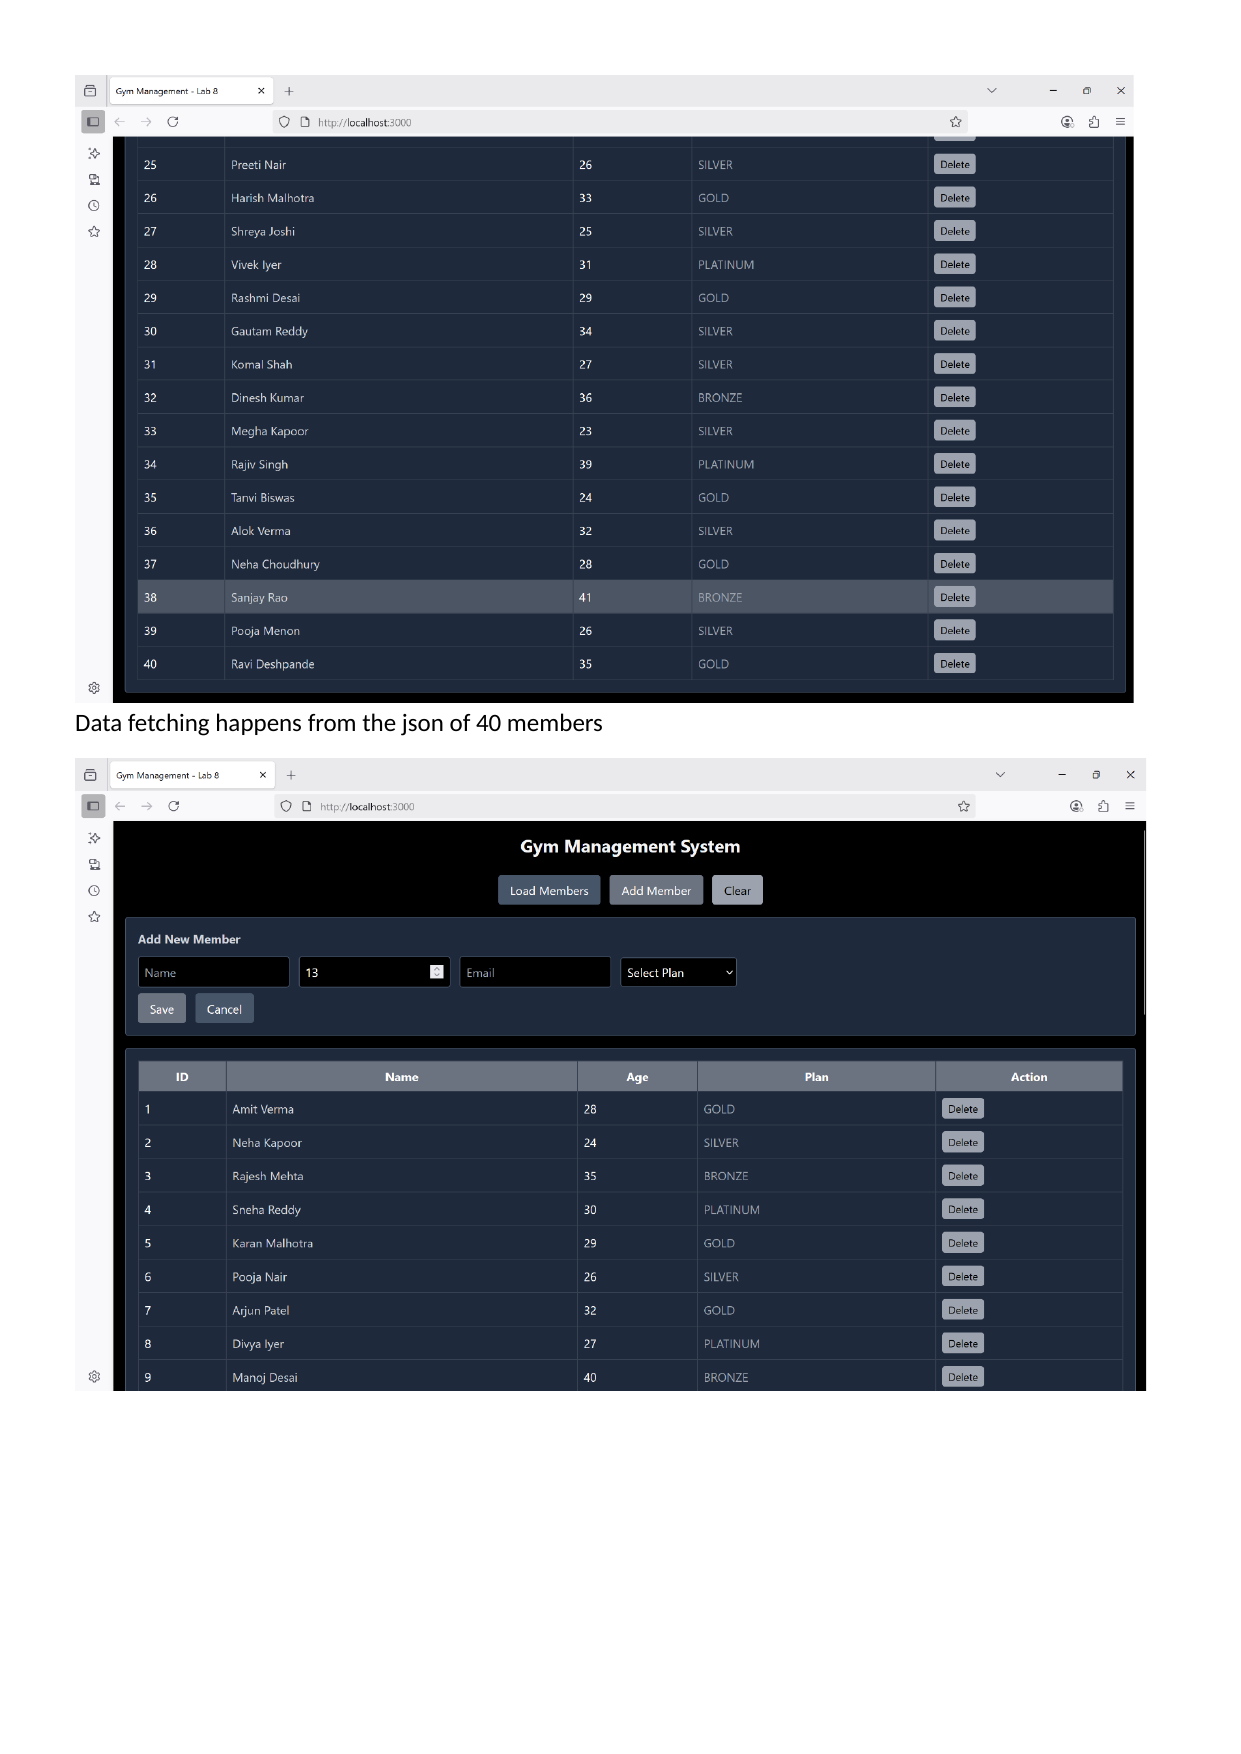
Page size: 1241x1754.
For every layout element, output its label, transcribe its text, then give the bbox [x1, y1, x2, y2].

picture [75, 758, 1147, 1391]
picture [75, 75, 1134, 703]
